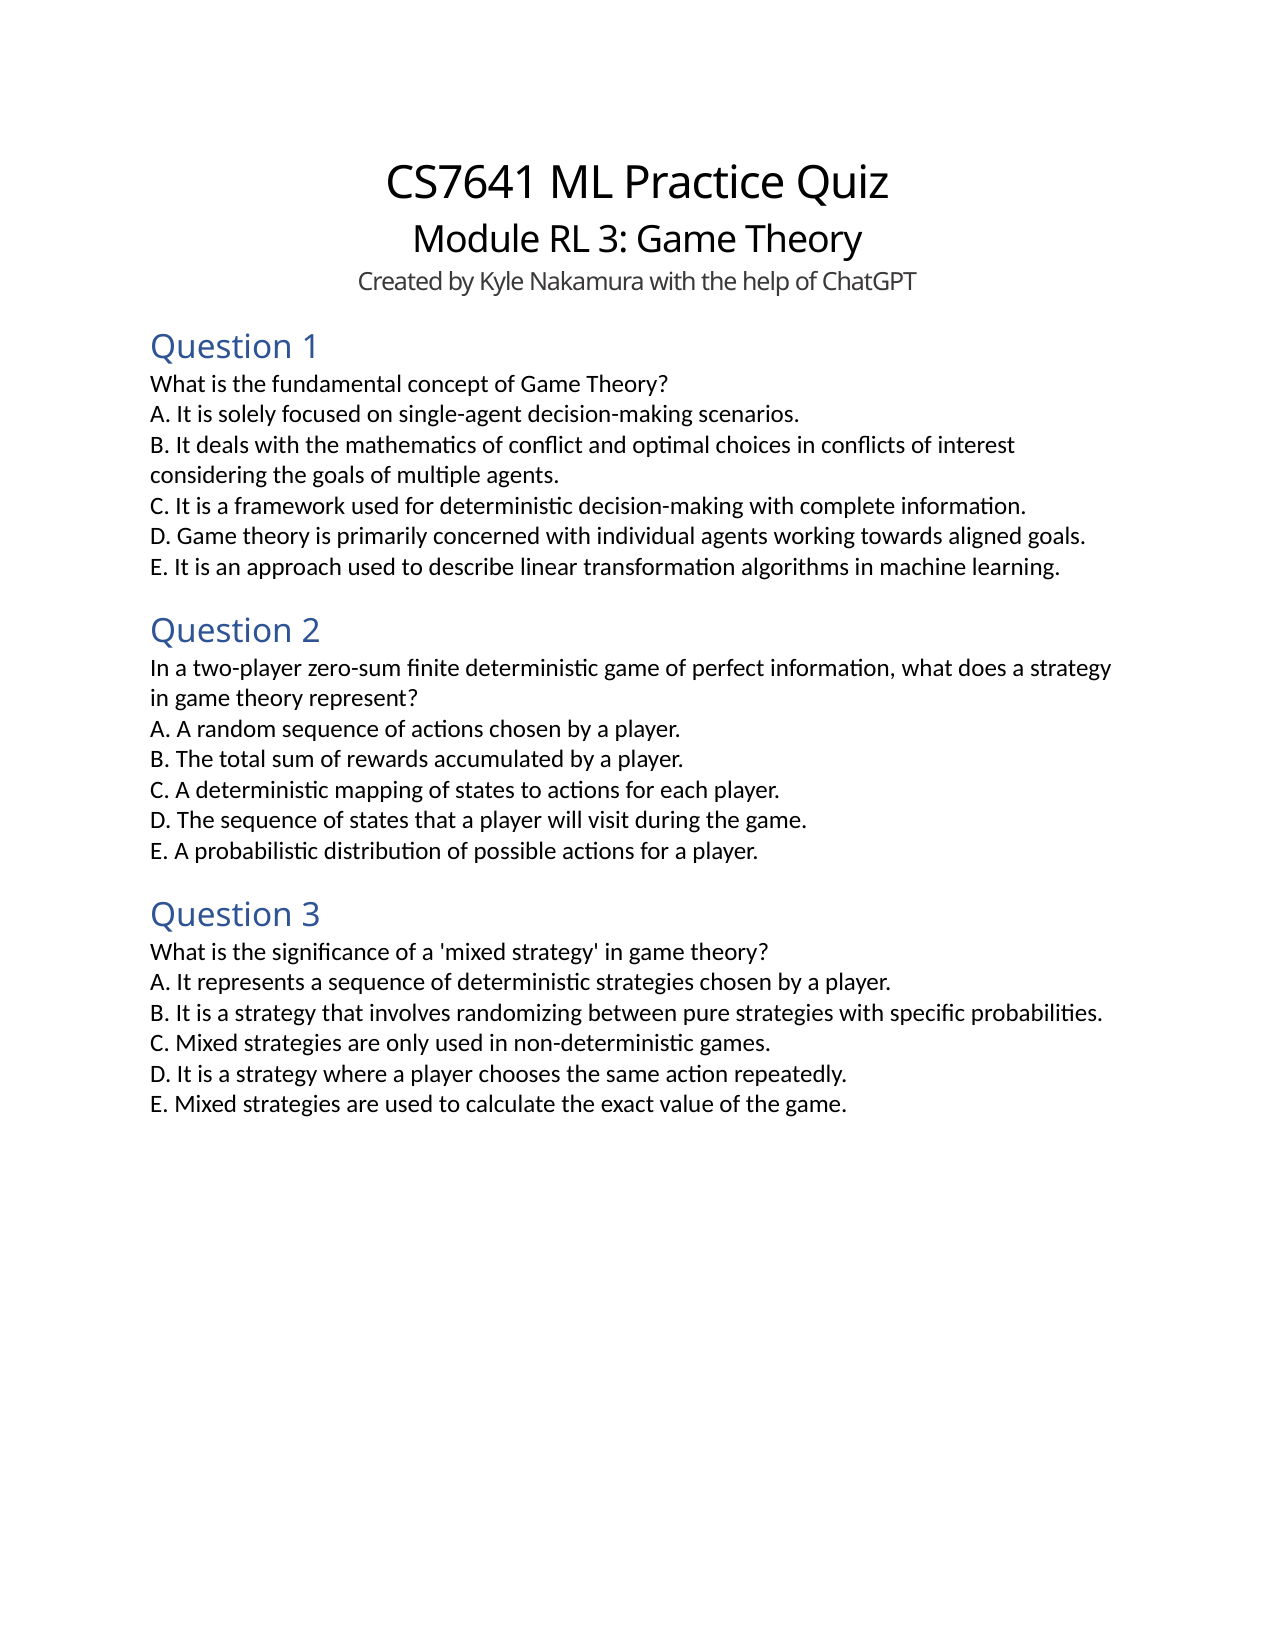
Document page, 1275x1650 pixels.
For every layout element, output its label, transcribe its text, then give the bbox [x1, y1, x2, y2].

subtitle Question 2 [150, 607, 1125, 652]
subtitle Question 1 [150, 322, 1125, 368]
text C. It is a framework used for deterministic decision-making with complete information. [150, 490, 1125, 521]
text D. The sequence of states that a player will visit during the game. [150, 804, 1125, 835]
title Created by Kyle Nakamura with the help of ChatGPT [150, 263, 1125, 297]
text What is the significance of a 'mixed strategy' in game theory? [150, 936, 1125, 967]
subtitle Question 3 [150, 891, 1125, 936]
text E. A probabilistic distribution of possible actions for a player. [150, 835, 1125, 866]
text In a two-player zero-sum finite deterministic game of perfect information, what does a strategy in game theory represent? [150, 652, 1125, 713]
text E. Mixed strategies are used to calculate the exact value of the game. [150, 1089, 1125, 1119]
text D. Game theory is primarily concerned with individual agents working towards aligned goals. [150, 521, 1125, 551]
text What is the fundamental concept of Game Theory? [150, 368, 1125, 398]
text A. It is solely focused on single-agent decision-making scenarios. [150, 398, 1125, 429]
text B. The total sum of rewards accumulated by a player. [150, 743, 1125, 774]
text C. A deterministic mapping of states to actions for each player. [150, 774, 1125, 804]
title CS7641 ML Practice Quiz Module RL 3: Game Theory [150, 150, 1125, 263]
text A. It represents a sequence of deterministic strategies chosen by a player. [150, 967, 1125, 997]
text D. It is a strategy where a player chooses the same action repeatedly. [150, 1058, 1125, 1089]
text A. A random sequence of actions chosen by a player. [150, 713, 1125, 743]
text B. It is a strategy that involves randomizing between pure strategies with specific probabilities. [150, 997, 1125, 1028]
text C. Mixed strategies are only used in non-deterministic games. [150, 1028, 1125, 1058]
text E. It is an approach used to describe linear transformation algorithms in machine learning. [150, 551, 1125, 582]
text B. It deals with the mathematics of conflict and optimal choices in conflicts of interest considering the goals of multiple agents. [150, 429, 1125, 490]
